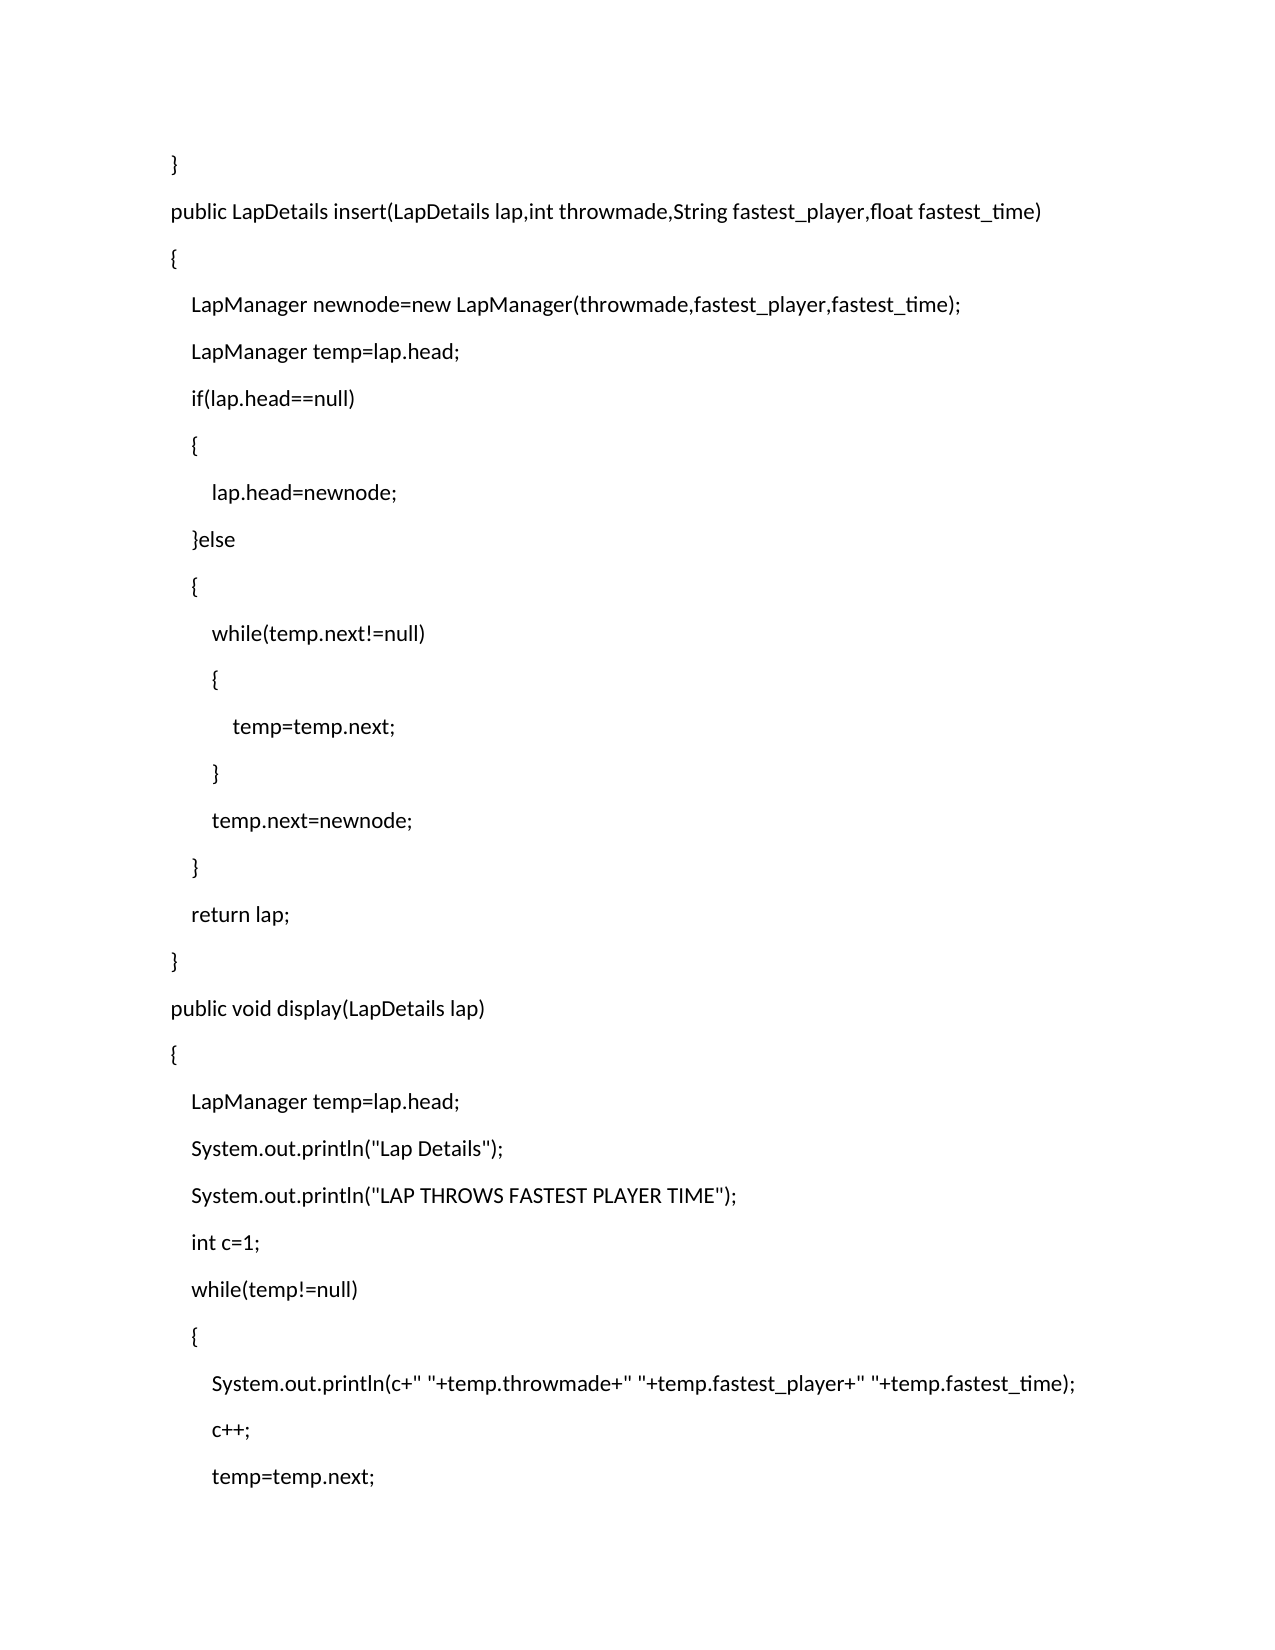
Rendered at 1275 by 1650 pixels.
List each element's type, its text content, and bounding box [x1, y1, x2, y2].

text temp=temp.next; [150, 1462, 1125, 1491]
text LapManager temp=lap.head; [150, 1087, 1125, 1116]
text { [150, 666, 1125, 694]
text } [150, 947, 1125, 975]
text System.out.println("Lap Details"); [150, 1134, 1125, 1162]
text System.out.println(c+" "+temp.throwmade+" "+temp.fastest_player+" "+temp.fastest_time); [150, 1369, 1125, 1397]
text { [150, 572, 1125, 600]
text while(temp.next!=null) [150, 619, 1125, 647]
text { [150, 244, 1125, 272]
text return lap; [150, 900, 1125, 928]
text { [150, 1041, 1125, 1069]
text LapManager newnode=new LapManager(throwmade,fastest_player,fastest_time); [150, 291, 1125, 319]
text public LapDetails insert(LapDetails lap,int throwmade,String fastest_player,float fastest_time) [150, 197, 1125, 225]
text if(lap.head==null) [150, 384, 1125, 412]
text } [150, 150, 1125, 178]
text temp.next=newnode; [150, 806, 1125, 834]
text while(temp!=null) [150, 1275, 1125, 1303]
text c++; [150, 1416, 1125, 1444]
text temp=temp.next; [150, 712, 1125, 741]
text public void display(LapDetails lap) [150, 994, 1125, 1022]
text LapManager temp=lap.head; [150, 337, 1125, 366]
text { [150, 431, 1125, 459]
text { [150, 1322, 1125, 1350]
text System.out.println("LAP THROWS FASTEST PLAYER TIME"); [150, 1181, 1125, 1209]
text } [150, 853, 1125, 881]
text } [150, 759, 1125, 787]
text }else [150, 525, 1125, 553]
text lap.head=newnode; [150, 478, 1125, 506]
text int c=1; [150, 1228, 1125, 1256]
